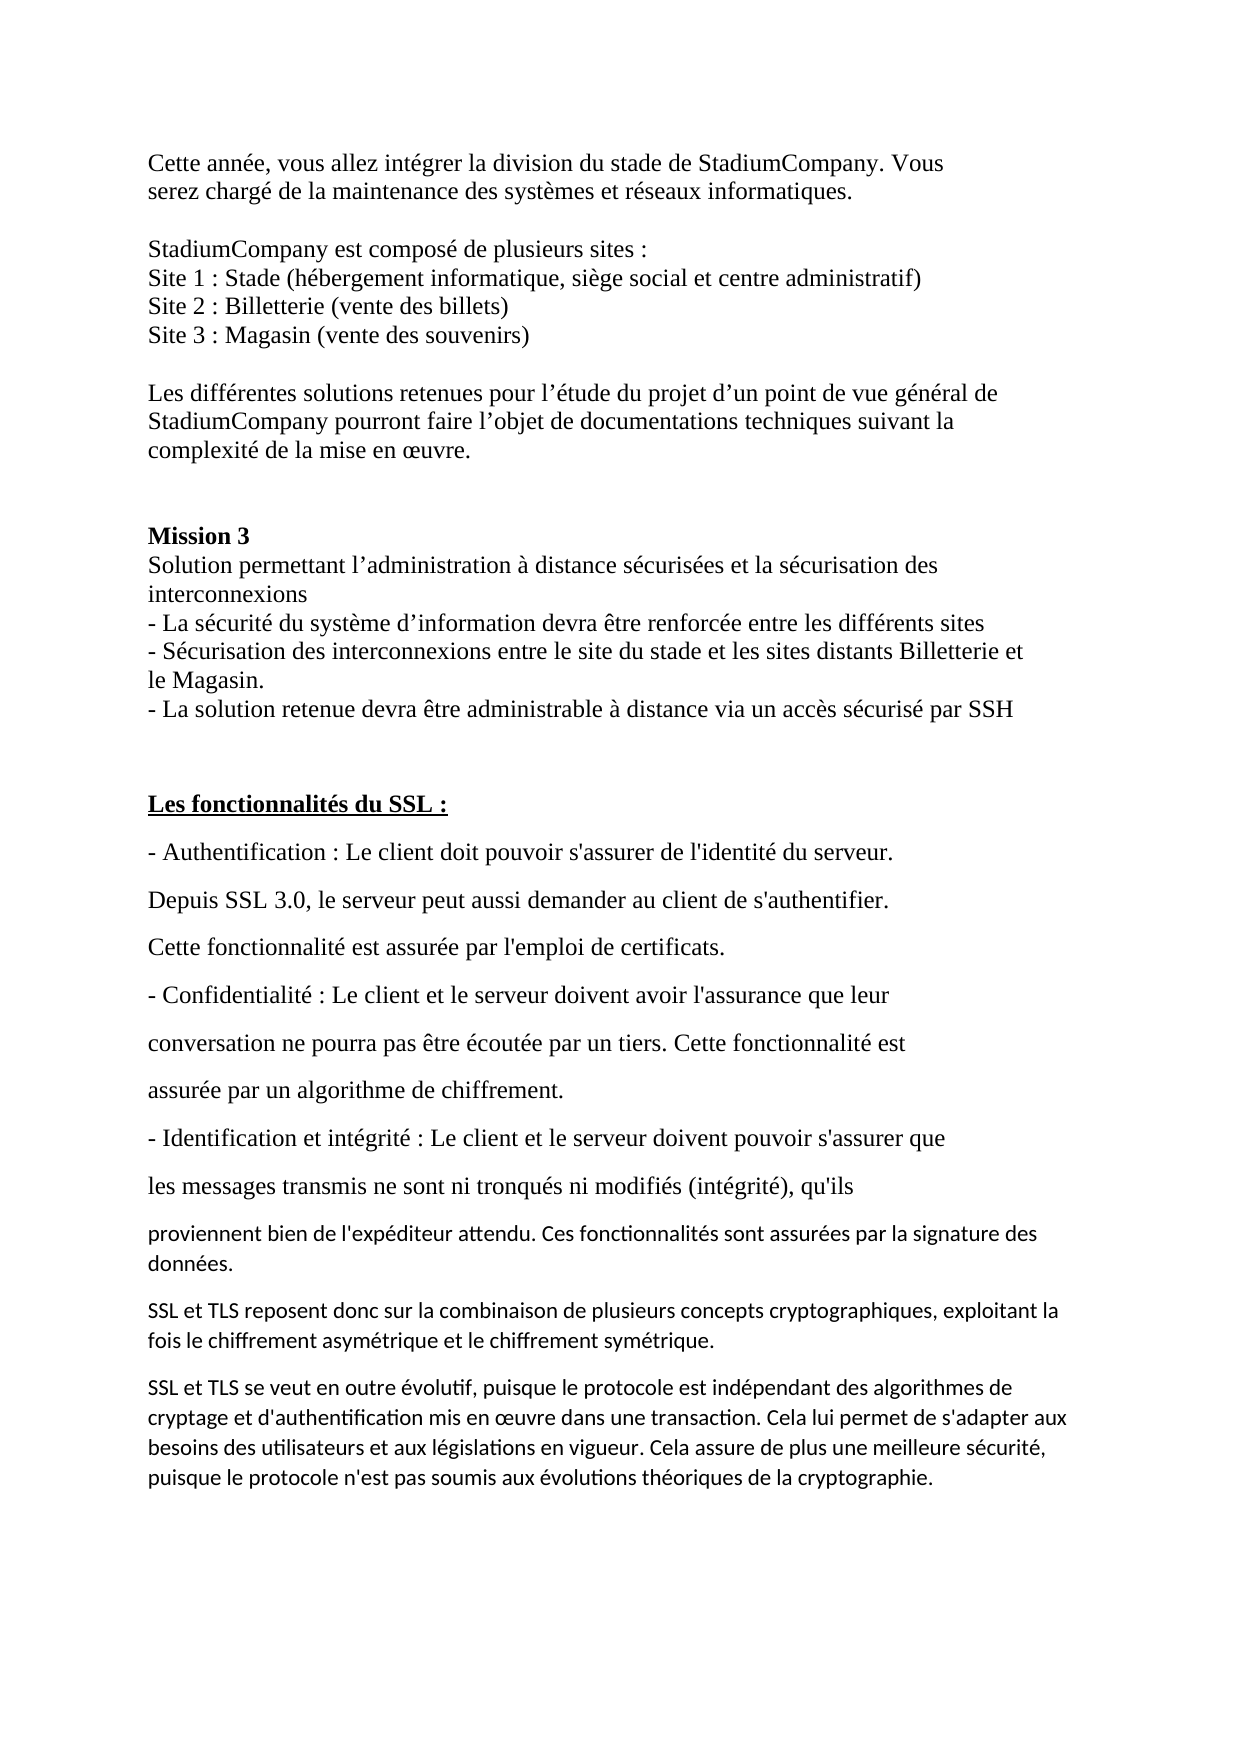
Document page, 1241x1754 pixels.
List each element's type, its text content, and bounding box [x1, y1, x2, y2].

text StadiumCompany est composé de plusieurs sites : [148, 234, 1093, 263]
text les messages transmis ne sont ni tronqués ni modifiés (intégrité), qu'ils [148, 1171, 1093, 1200]
text complexité de la mise en œuvre. [148, 435, 1093, 464]
text Cette année, vous allez intégrer la division du stade de StadiumCompany. Vous [148, 148, 1093, 176]
text - La sécurité du système d’information devra être renforcée entre les différents sites [148, 608, 1093, 636]
text StadiumCompany pourront faire l’objet de documentations techniques suivant la [148, 406, 1093, 435]
text serez chargé de la maintenance des systèmes et réseaux informatiques. [148, 176, 1093, 205]
text Solution permettant l’administration à distance sécurisées et la sécurisation des [148, 550, 1093, 579]
text Les fonctionnalités du SSL : [148, 789, 1093, 818]
text assurée par un algorithme de chiffrement. [148, 1076, 1093, 1104]
text interconnexions [148, 579, 1093, 608]
text - Confidentialité : Le client et le serveur doivent avoir l'assurance que leur [148, 980, 1093, 1009]
text Site 3 : Magasin (vente des souvenirs) [148, 320, 1093, 349]
text - Identification et intégrité : Le client et le serveur doivent pouvoir s'assurer que [148, 1123, 1093, 1152]
text - Authentification : Le client doit pouvoir s'assurer de l'identité du serveur. [148, 837, 1093, 866]
text Site 2 : Billetterie (vente des billets) [148, 291, 1093, 320]
text le Magasin. [148, 665, 1093, 694]
text - La solution retenue devra être administrable à distance via un accès sécurisé par SSH [148, 694, 1093, 723]
text SSL et TLS se veut en outre évolutif, puisque le protocole est indépendant des algorithmes de cryptage et d'authentification mis en œuvre dans une transaction. Cela lui permet de s'adapter aux besoins des utilisateurs et aux législations en vigueur. Cela assure de plus une meilleure sécurité, puisque le protocole n'est pas soumis aux évolutions théoriques de la cryptographie. [148, 1373, 1093, 1491]
text Les différentes solutions retenues pour l’étude du projet d’un point de vue général de [148, 378, 1093, 406]
text Cette fonctionnalité est assurée par l'emploi de certificats. [148, 932, 1093, 961]
text Depuis SSL 3.0, le serveur peut aussi demander au client de s'authentifier. [148, 885, 1093, 913]
text proviennent bien de l'expéditeur attendu. Ces fonctionnalités sont assurées par la signature des données. [148, 1219, 1093, 1277]
text Site 1 : Stade (hébergement informatique, siège social et centre administratif) [148, 263, 1093, 291]
text conversation ne pourra pas être écoutée par un tiers. Cette fonctionnalité est [148, 1028, 1093, 1057]
text Mission 3 [148, 521, 1093, 550]
text SSL et TLS reposent donc sur la combinaison de plusieurs concepts cryptographiques, exploitant la fois le chiffrement asymétrique et le chiffrement symétrique. [148, 1296, 1093, 1354]
text - Sécurisation des interconnexions entre le site du stade et les sites distants Billetterie et [148, 636, 1093, 665]
